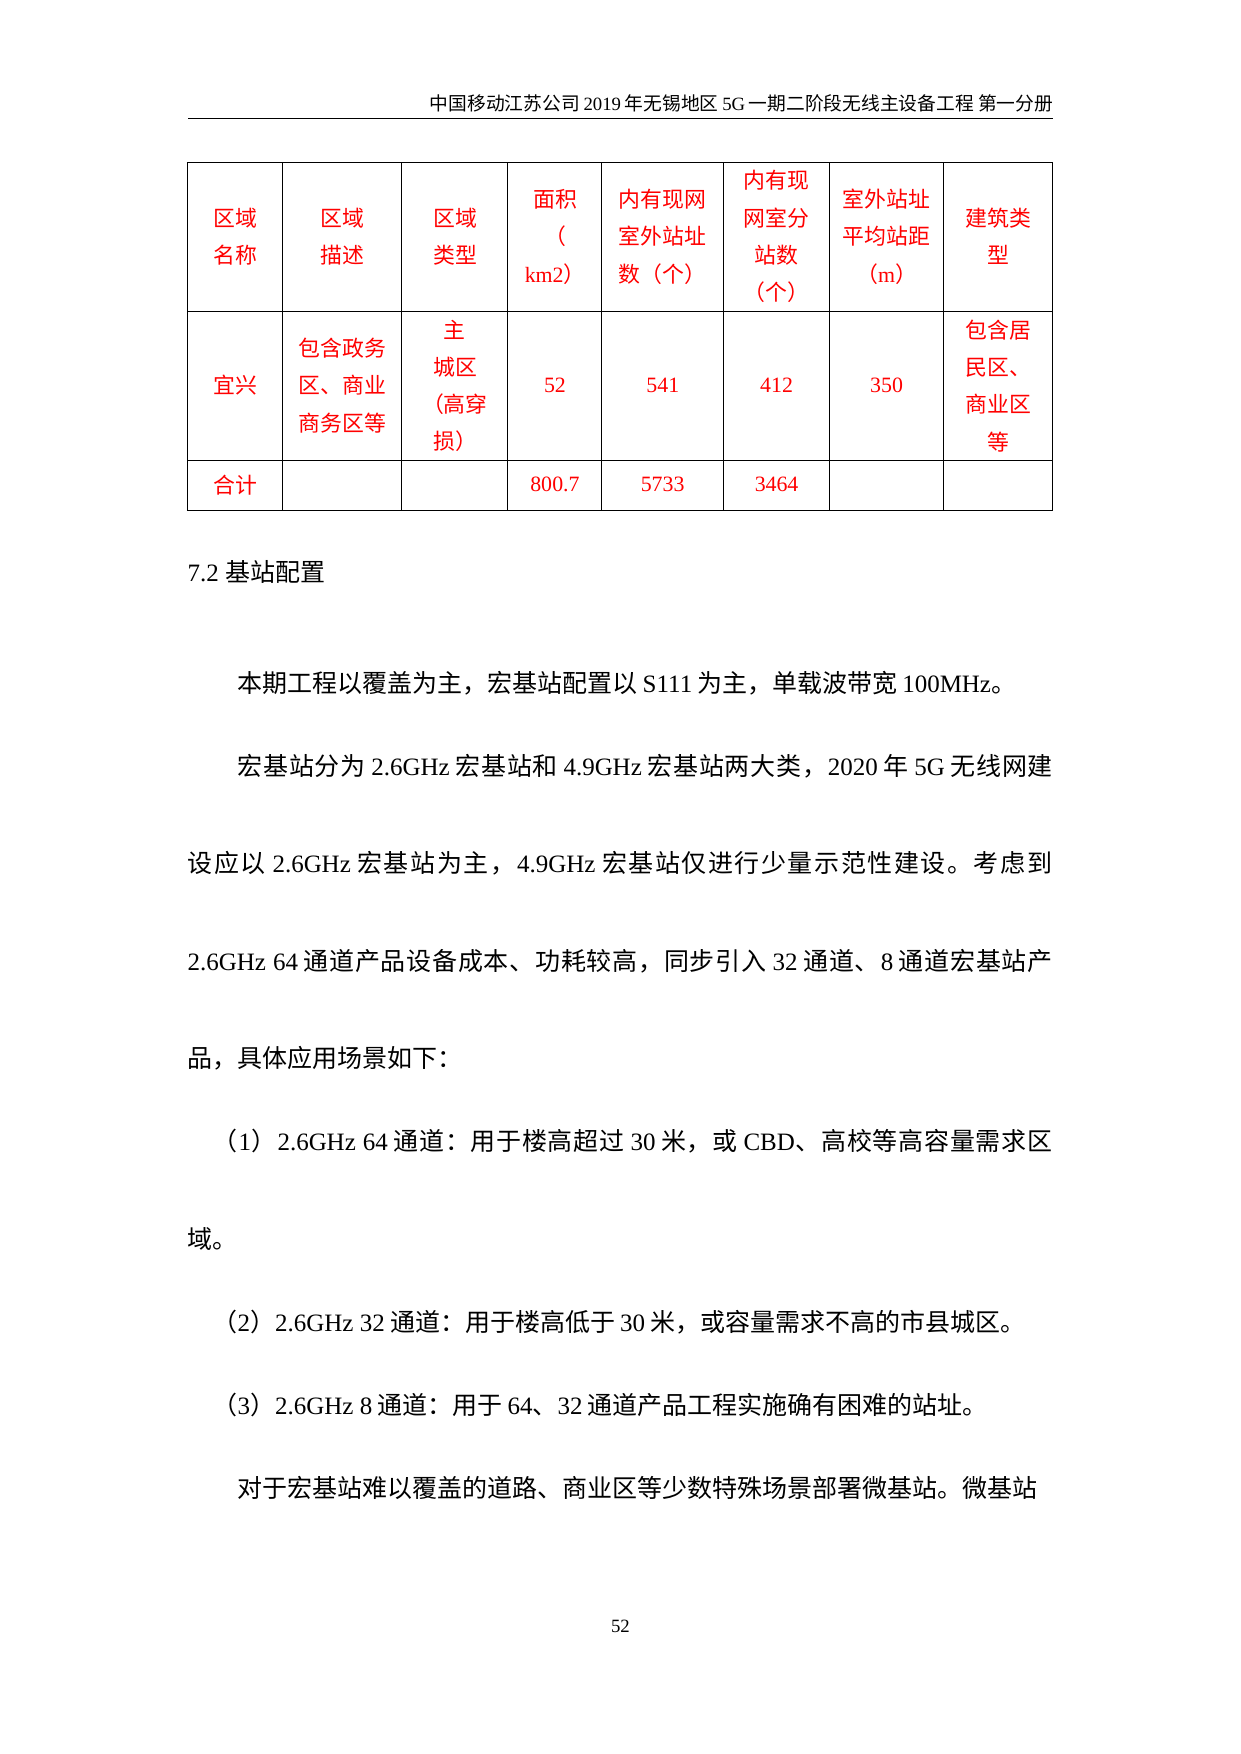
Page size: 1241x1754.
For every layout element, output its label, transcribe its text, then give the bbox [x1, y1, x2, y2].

table_cell 合计 [188, 461, 282, 510]
table_cell 350 [830, 312, 943, 460]
table_cell [402, 461, 507, 510]
text （3）2.6GHz 8通道：用于64、32通道产品工程实施确有困难的站址。 [187, 1371, 1053, 1436]
table_cell [283, 461, 401, 510]
table_header 面积 （km2） [508, 163, 601, 311]
table_header 区域 类型 [402, 163, 507, 311]
text 宏基站分为2.6GHz宏基站和4.9GHz宏基站两大类，2020年5G无线网建设应以2.6GHz宏基站为主，4.9GHz宏基站仅进行少量示范性建设。考虑到2.6GHz 64通道产品设备成本、功耗较高，同步引入32通道、8通道宏基站产品，具体应用场景如下： [187, 732, 1053, 1089]
table_cell 52 [508, 312, 601, 460]
table_header 建筑类型 [944, 163, 1052, 311]
table_cell 主 城区（高穿损） [402, 312, 507, 460]
table_header 区域 描述 [283, 163, 401, 311]
table_cell 412 [724, 312, 829, 460]
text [187, 1454, 1053, 1519]
table_cell [830, 461, 943, 510]
subtitle 基站配置 [187, 538, 1053, 603]
table_cell 800.7 [508, 461, 601, 510]
table_header 区域 名称 [188, 163, 282, 311]
text 本期工程以覆盖为主，宏基站配置以S111为主，单载波带宽100MHz。 [187, 649, 1053, 714]
text （2）2.6GHz 32通道：用于楼高低于30米，或容量需求不高的市县城区。 [187, 1288, 1053, 1353]
table_cell 3464 [724, 461, 829, 510]
table_cell 541 [602, 312, 723, 460]
table_header 内有现网 室外站址数（个） [602, 163, 723, 311]
text （1）2.6GHz 64通道：用于楼高超过30米，或CBD、高校等高容量需求区域。 [187, 1107, 1053, 1270]
table_header 室外站址 平均站距（m） [830, 163, 943, 311]
table_cell 包含居民区、商业区等 [944, 312, 1052, 460]
table_cell 5733 [602, 461, 723, 510]
table_cell 宜兴 [188, 312, 282, 460]
table_cell 包含政务区、商业商务区等 [283, 312, 401, 460]
table_cell [944, 461, 1052, 510]
table_header 内有现网室分站数（个） [724, 163, 829, 311]
